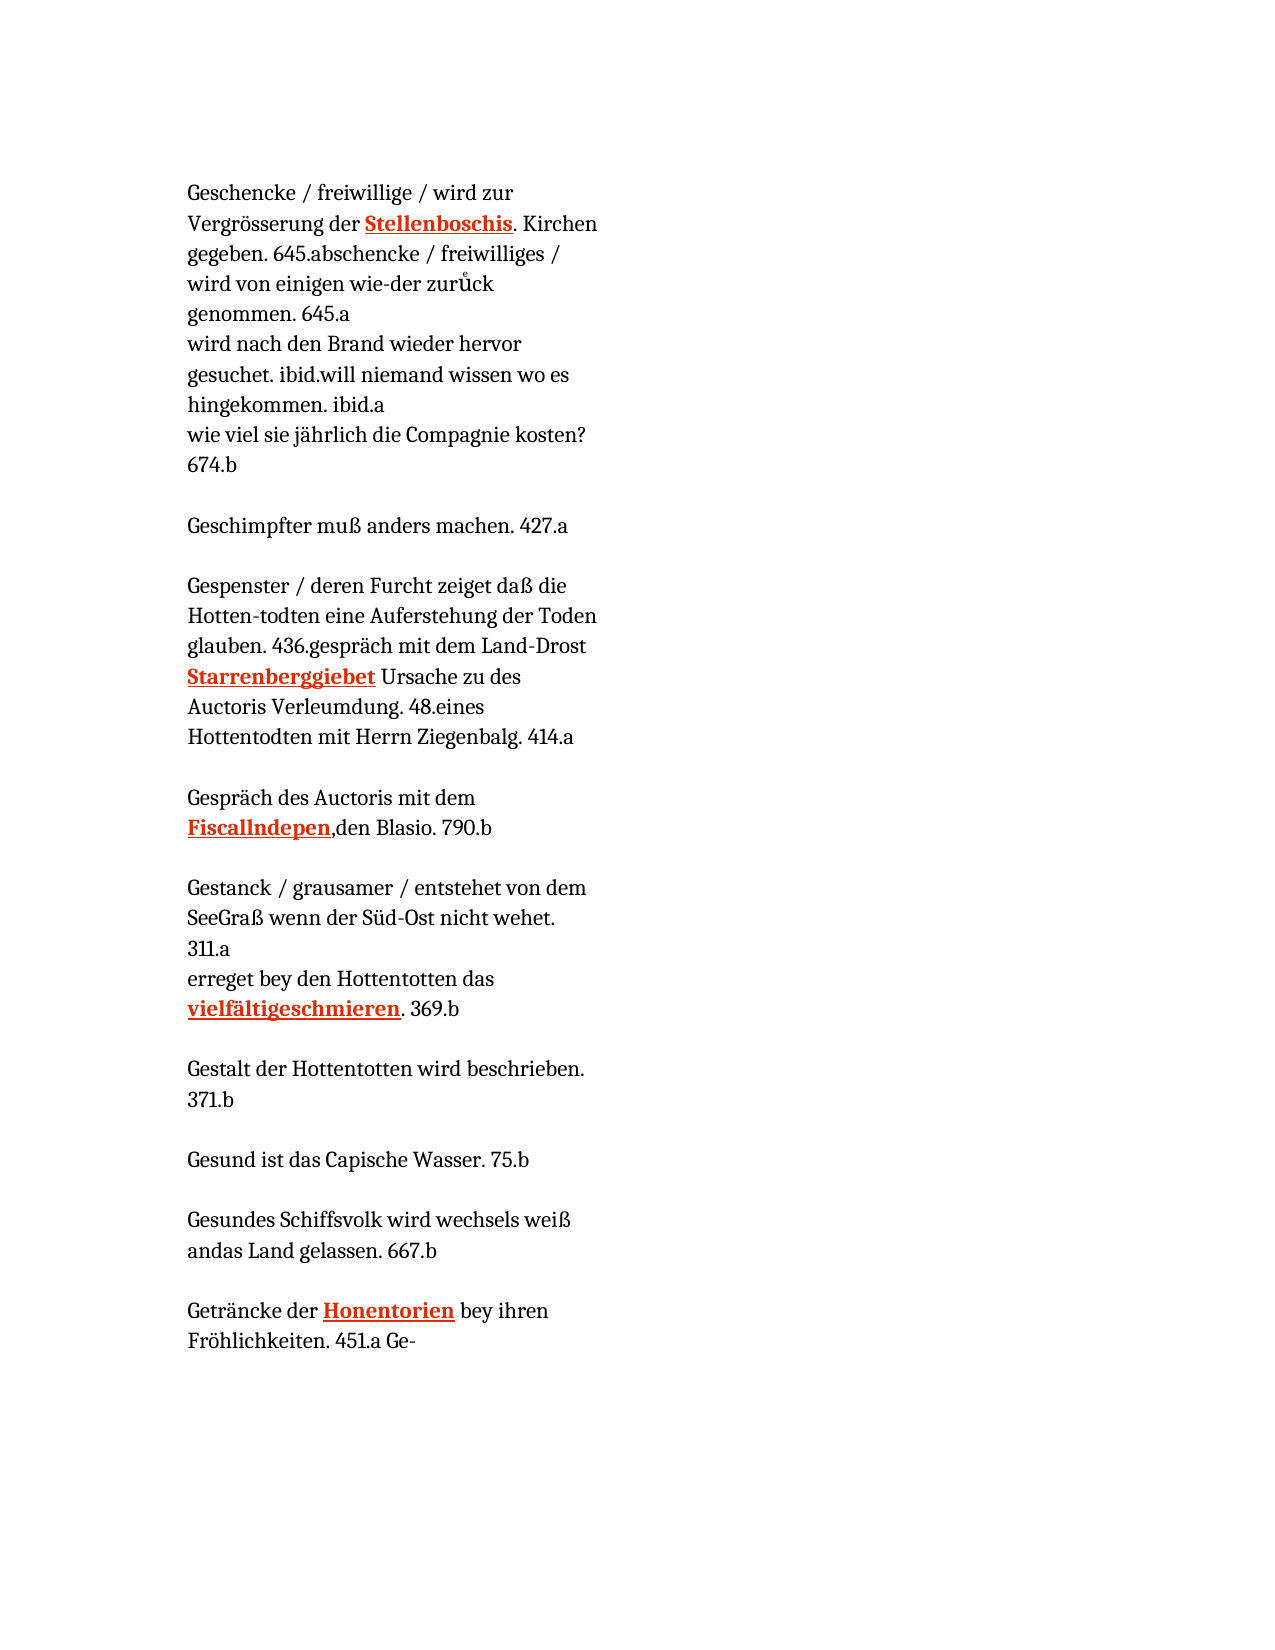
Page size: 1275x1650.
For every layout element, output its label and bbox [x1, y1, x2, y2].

text [187, 150, 600, 1354]
